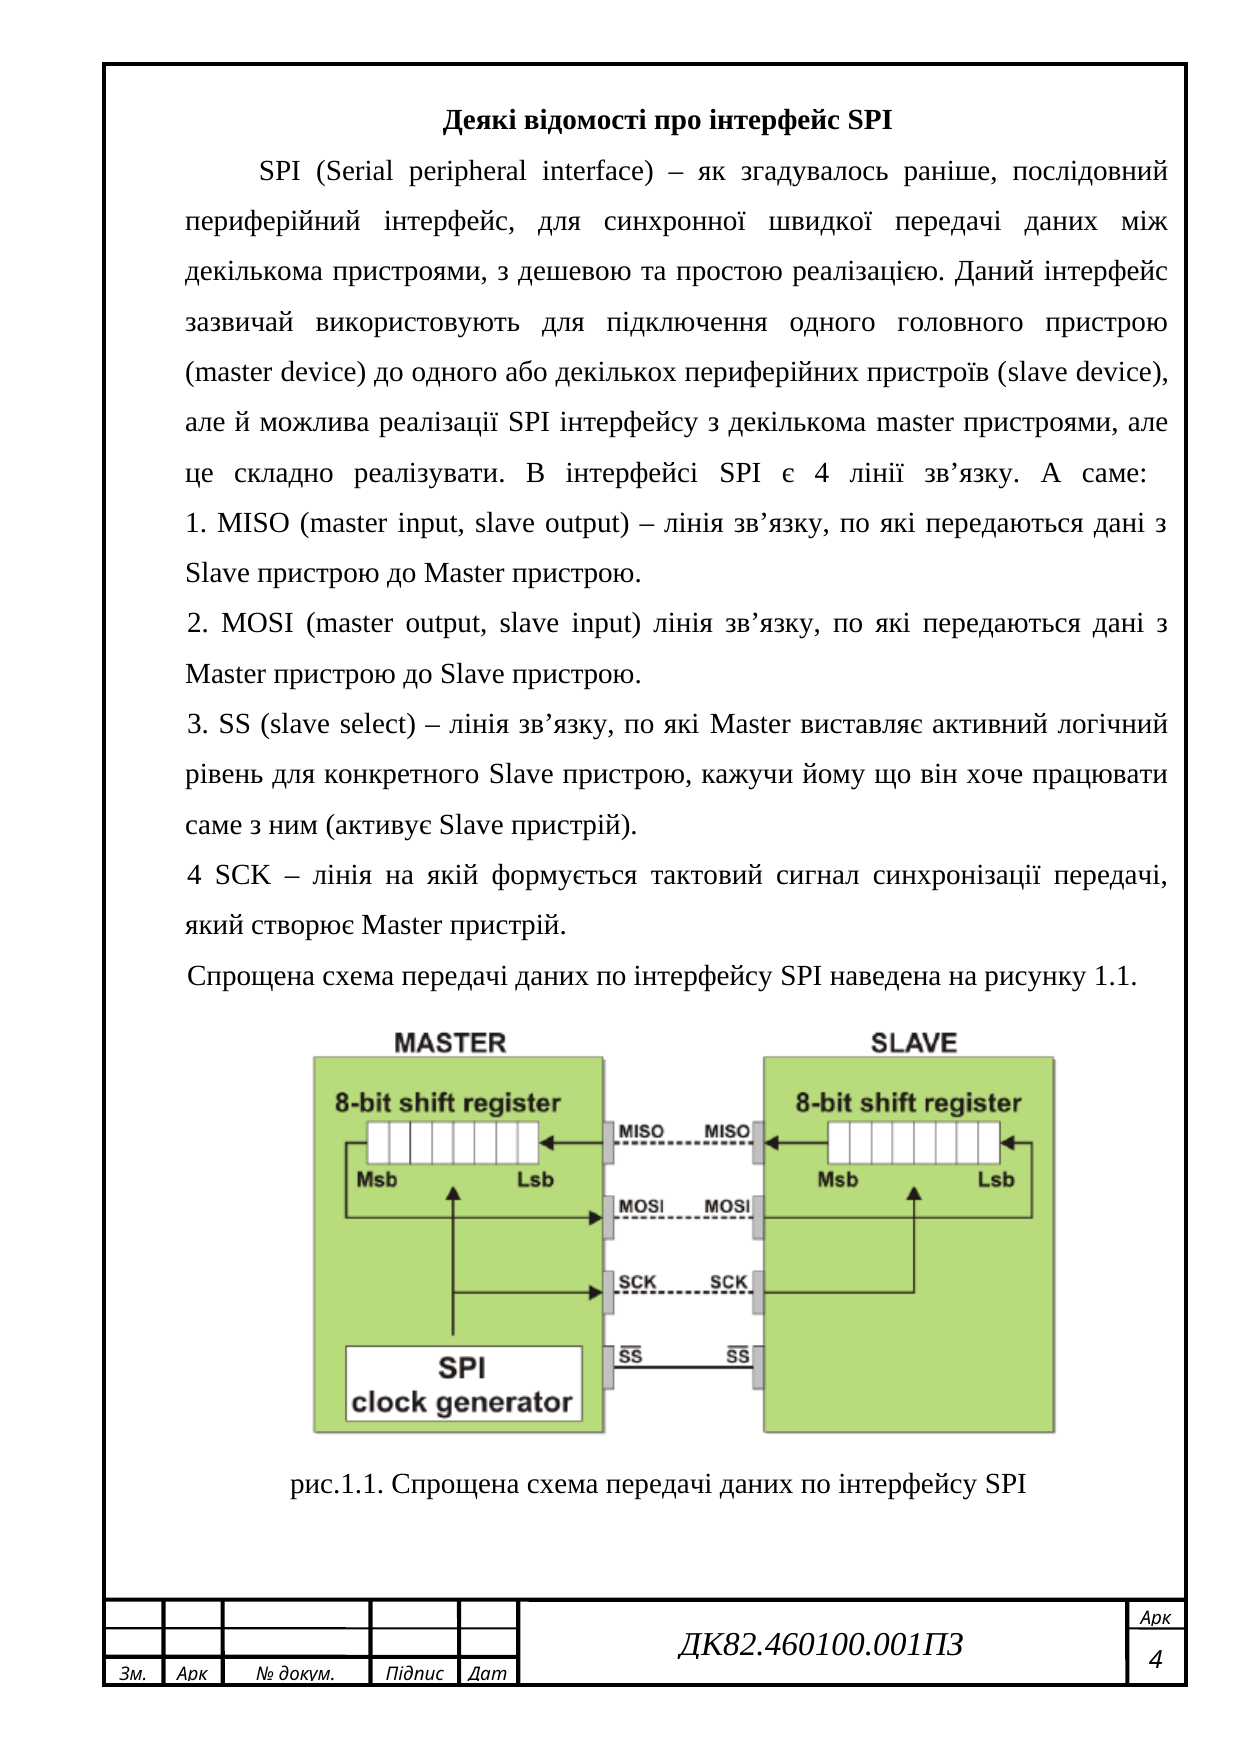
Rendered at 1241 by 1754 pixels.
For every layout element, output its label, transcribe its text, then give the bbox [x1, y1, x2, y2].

text рис.1.1. Спрощена схема передачі даних по інтерфейсу SPI [148, 1466, 1169, 1500]
text 2. MOSI (master output, slave input) лінія зв’язку, по які передаються дані з Master пристрою до Slave пристрою. [185, 606, 1169, 689]
text SPI (Serial peripheral interface) – як згадувалось раніше, послідовний периферійний інтерфейс, для синхронної швидкої передачі даних між декількома пристроями, з дешевою та простою реалізацією. Даний інтерфейс зазвичай використовують для підключення одного головного пристрою (master device) до одного або декількох периферійних пристроїв (slave device), але й можлива реалізації SPI інтерфейсу з декількома master пристроями, але це складно реалізувати. В інтерфейсі SPI є 4 лінії зв’язку. А саме: 1. MISO (master input, slave output) – лінія зв’язку, по які передаються дані з Slave пристрою до Master пристрою. [185, 153, 1169, 589]
text 4 SCK – лінія на якій формується тактовий сигнал синхронізації передачі, який створює Master пристрій. [185, 857, 1169, 941]
text 3. SS (slave select) – лінія зв’язку, по які Master виставляє активний логічний рівень для конкретного Slave пристрою, кажучи йому що він хоче працювати саме з ним (активує Slave пристрій). [185, 706, 1169, 840]
text Деякі відомості про інтерфейс SPI [369, 102, 1169, 136]
picture [272, 1008, 1084, 1452]
text Спрощена схема передачі даних по інтерфейсу SPI наведена на рисунку 1.1. [185, 958, 1169, 991]
